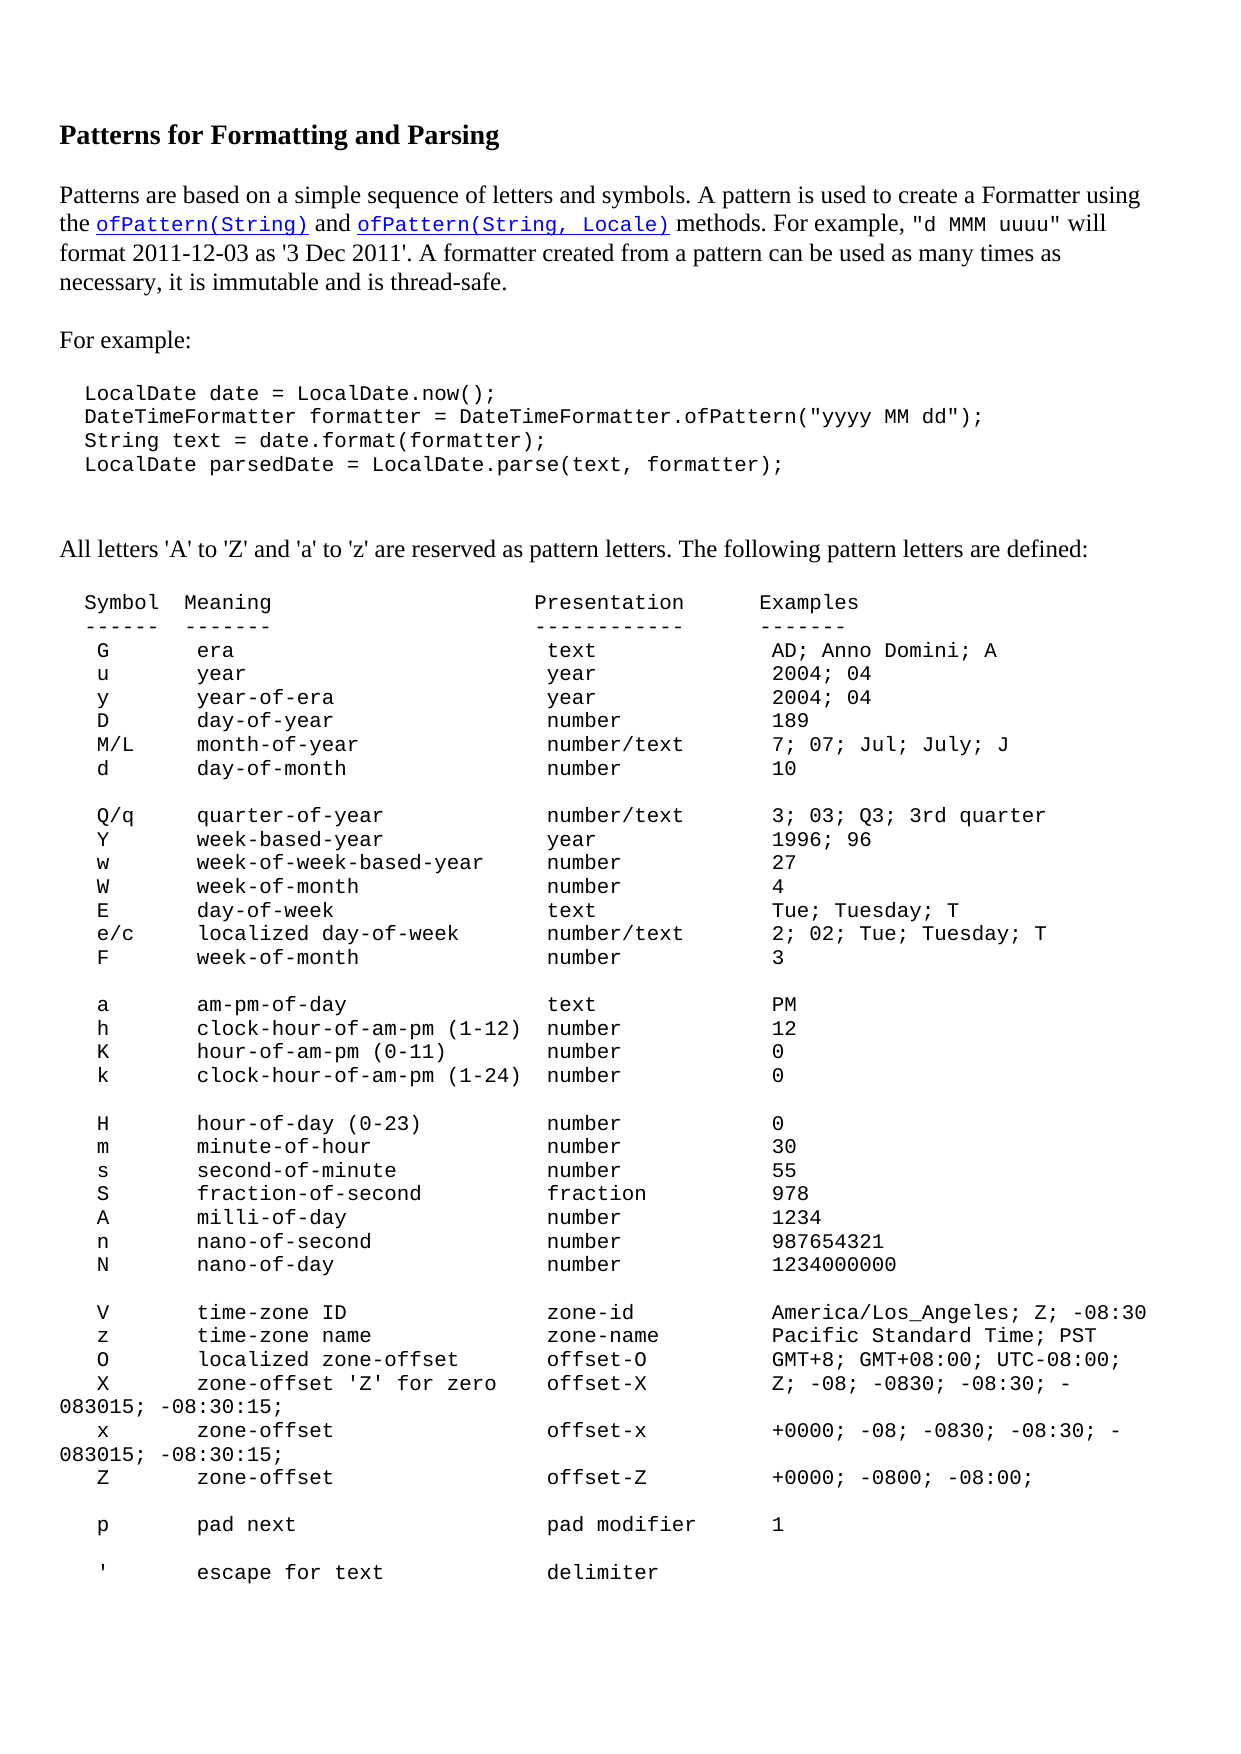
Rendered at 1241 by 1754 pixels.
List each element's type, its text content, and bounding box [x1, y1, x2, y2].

text LocalDate parsedDate = LocalDate.parse(text, formatter); [59, 453, 1152, 477]
text For example: [59, 325, 1152, 353]
text Q/q quarter-of-year number/text 3; 03; Q3; 3rd quarter [59, 805, 1152, 829]
text Y week-based-year year 1996; 96 [59, 829, 1152, 852]
text LocalDate date = LocalDate.now(); [59, 383, 1152, 406]
text DateTimeFormatter formatter = DateTimeFormatter.ofPattern("yyyy MM dd"); [59, 406, 1152, 430]
text Patterns for Formatting and Parsing [59, 118, 1152, 151]
text k clock-hour-of-am-pm (1-24) number 0 [59, 1065, 1152, 1089]
text String text = date.format(formatter); [59, 430, 1152, 453]
text u year year 2004; 04 [59, 663, 1152, 687]
text E day-of-week text Tue; Tuesday; T [59, 900, 1152, 923]
text S fraction-of-second fraction 978 [59, 1183, 1152, 1207]
text d day-of-month number 10 [59, 758, 1152, 781]
text Symbol Meaning Presentation Examples [59, 592, 1152, 616]
text K hour-of-am-pm (0-11) number 0 [59, 1042, 1152, 1065]
text N nano-of-day number 1234000000 [59, 1254, 1152, 1278]
text s second-of-minute number 55 [59, 1160, 1152, 1183]
text m minute-of-hour number 30 [59, 1136, 1152, 1160]
text p pad next pad modifier 1 [59, 1514, 1152, 1538]
text H hour-of-day (0-23) number 0 [59, 1112, 1152, 1136]
text F week-of-month number 3 [59, 947, 1152, 971]
text y year-of-era year 2004; 04 [59, 687, 1152, 711]
text ' escape for text delimiter [59, 1562, 1152, 1585]
text a am-pm-of-day text PM [59, 994, 1152, 1018]
text A milli-of-day number 1234 [59, 1207, 1152, 1231]
text W week-of-month number 4 [59, 876, 1152, 900]
text All letters 'A' to 'Z' and 'a' to 'z' are reserved as pattern letters. The following pattern letters are defined: [59, 534, 1152, 563]
text w week-of-week-based-year number 27 [59, 852, 1152, 876]
text G era text AD; Anno Domini; A [59, 639, 1152, 663]
text z time-zone name zone-name Pacific Standard Time; PST [59, 1325, 1152, 1349]
text n nano-of-second number 987654321 [59, 1231, 1152, 1254]
text e/c localized day-of-week number/text 2; 02; Tue; Tuesday; T [59, 923, 1152, 947]
text X zone-offset 'Z' for zero offset-X Z; -08; -0830; -08:30; -083015; -08:30:15; [59, 1373, 1152, 1420]
text Z zone-offset offset-Z +0000; -0800; -08:00; [59, 1467, 1152, 1491]
text O localized zone-offset offset-O GMT+8; GMT+08:00; UTC-08:00; [59, 1349, 1152, 1373]
text ------ ------- ------------ ------- [59, 616, 1152, 639]
text D day-of-year number 189 [59, 711, 1152, 734]
text M/L month-of-year number/text 7; 07; Jul; July; J [59, 734, 1152, 758]
text x zone-offset offset-x +0000; -08; -0830; -08:30; -083015; -08:30:15; [59, 1420, 1152, 1467]
text h clock-hour-of-am-pm (1-12) number 12 [59, 1018, 1152, 1042]
text V time-zone ID zone-id America/Los_Angeles; Z; -08:30 [59, 1302, 1152, 1325]
text Patterns are based on a simple sequence of letters and symbols. A pattern is used to create a Formatter using the ofPattern(String) and ofPattern(String, Locale) methods. For example, "d MMM uuuu" will format 2011-12-03 as '3 Dec 2011'. A formatter created from a pattern can be used as many times as necessary, it is immutable and is thread-safe. [59, 180, 1152, 296]
